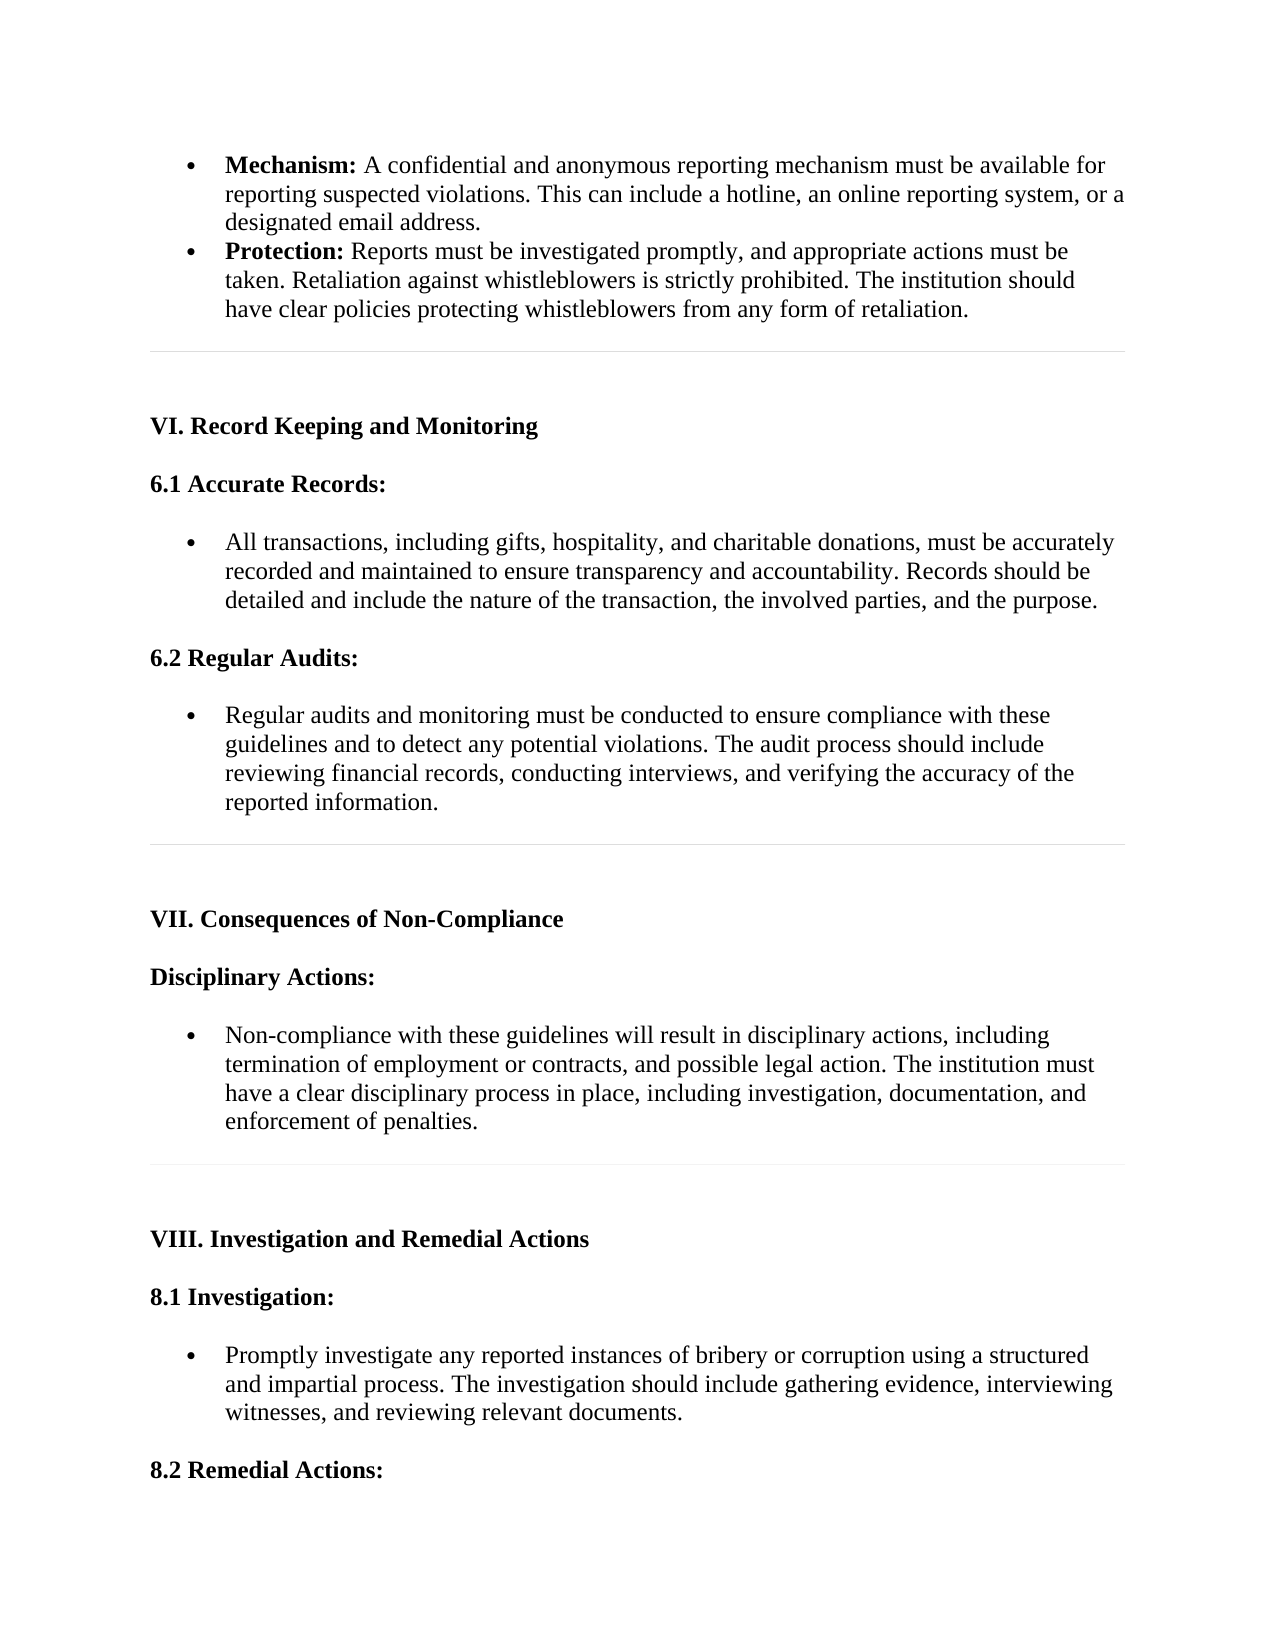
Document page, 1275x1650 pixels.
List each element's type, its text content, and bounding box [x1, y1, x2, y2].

list Non-compliance with these guidelines will result in disciplinary actions, including termination of employment or contracts, and possible legal action. The institution must have a clear disciplinary process in place, including investigation, documentation, and enforcement of penalties. [187, 1020, 1125, 1135]
list Regular audits and monitoring must be conducted to ensure compliance with these guidelines and to detect any potential violations. The audit process should include reviewing financial records, conducting interviews, and verifying the accuracy of the reported information. [187, 701, 1125, 816]
text VIII. Investigation and Remedial Actions [150, 1224, 1125, 1253]
list Promptly investigate any reported instances of bribery or corruption using a structured and impartial process. The investigation should include gathering evidence, interviewing witnesses, and reviewing relevant documents. [187, 1340, 1125, 1426]
list Protection: Reports must be investigated promptly, and appropriate actions must be taken. Retaliation against whistleblowers is strictly prohibited. The institution should have clear policies protecting whistleblowers from any form of retaliation. [187, 236, 1125, 322]
text 8.1 Investigation: [150, 1282, 1125, 1311]
text 8.2 Remedial Actions: [150, 1455, 1125, 1484]
list All transactions, including gifts, hospitality, and charitable donations, must be accurately recorded and maintained to ensure transparency and accountability. Records should be detailed and include the nature of the transaction, the involved parties, and the purpose. [187, 527, 1125, 613]
text 6.2 Regular Audits: [150, 643, 1125, 671]
list Mechanism: A confidential and anonymous reporting mechanism must be available for reporting suspected violations. This can include a hotline, an online reporting system, or a designated email address. [187, 150, 1125, 236]
text 6.1 Accurate Records: [150, 469, 1125, 498]
text VII. Consequences of Non-Compliance [150, 904, 1125, 933]
text VI. Record Keeping and Monitoring [150, 411, 1125, 440]
text Disciplinary Actions: [150, 962, 1125, 991]
